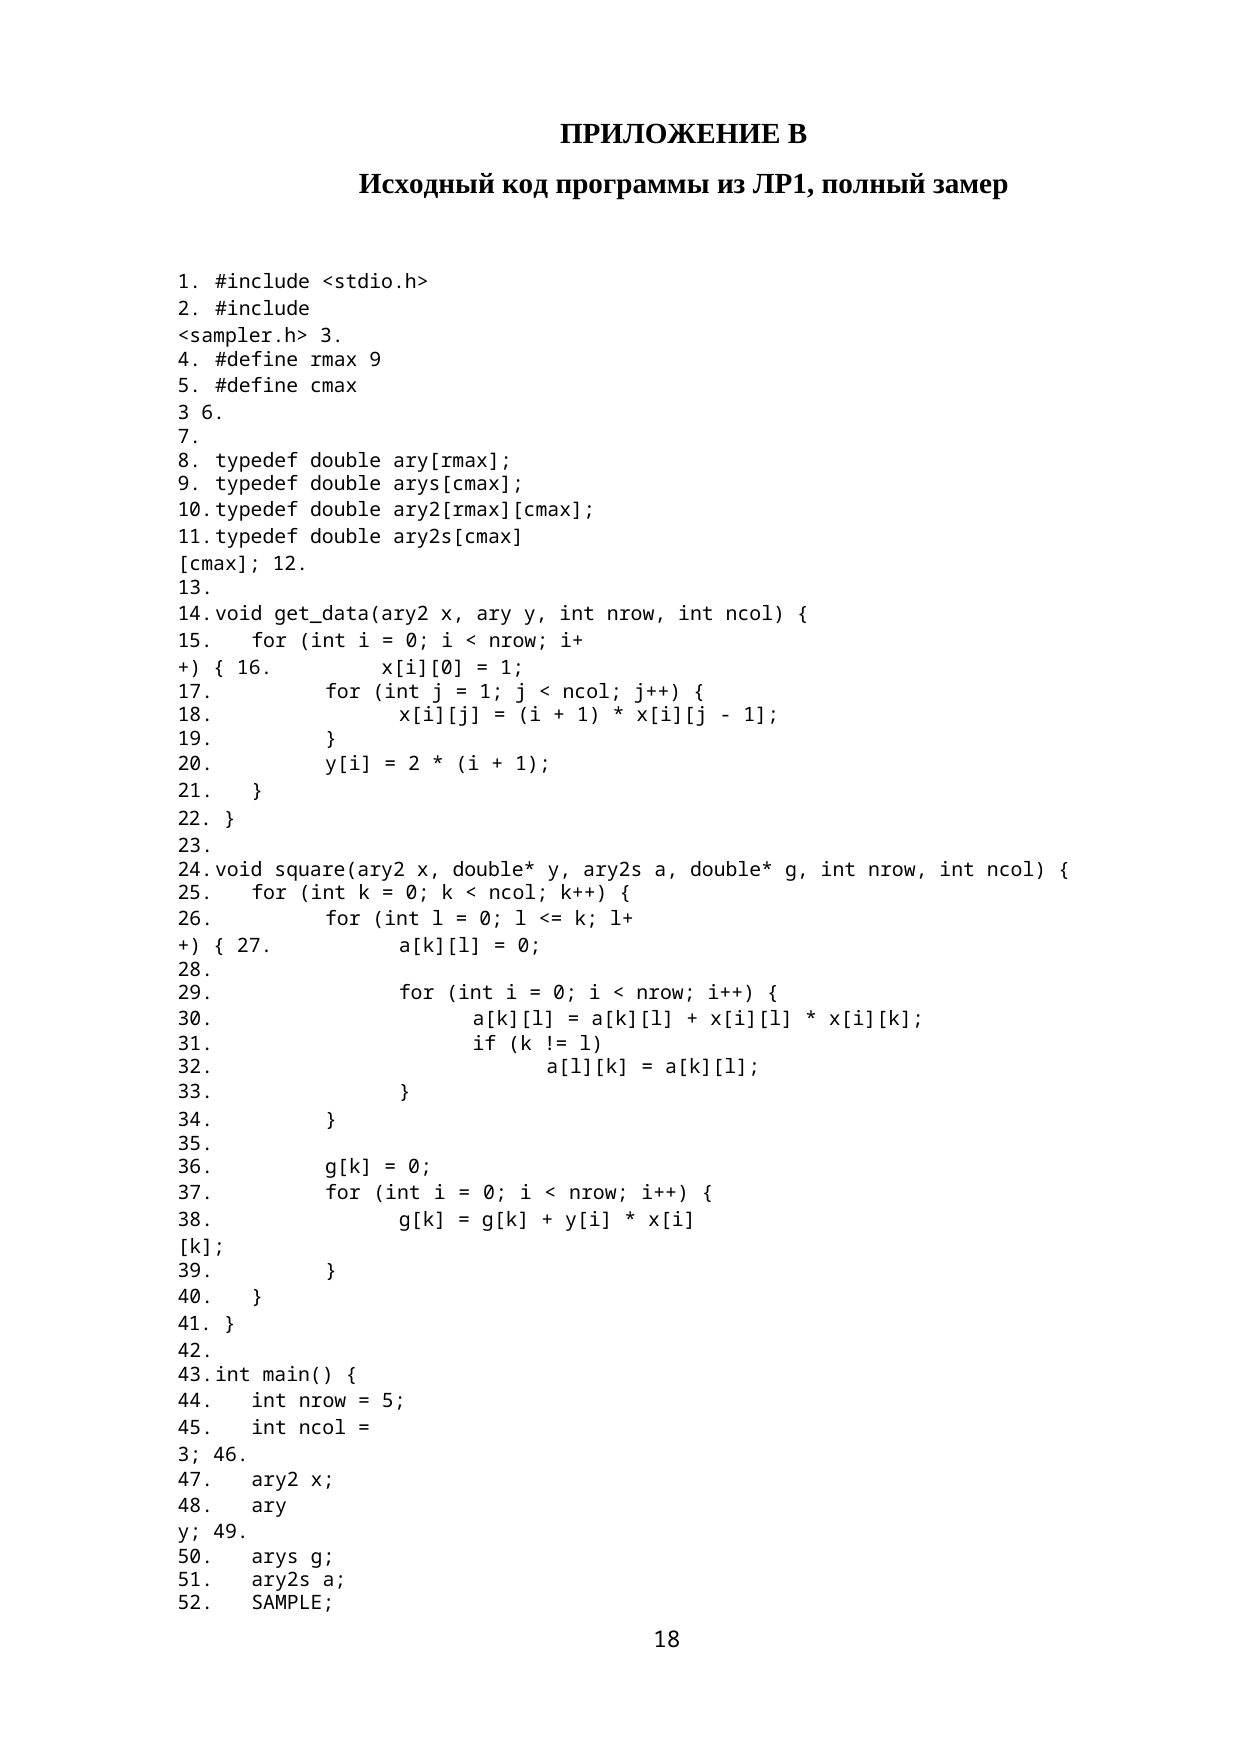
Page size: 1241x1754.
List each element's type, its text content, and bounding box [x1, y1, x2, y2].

text 36. g[k] = 0; [177, 1155, 1173, 1178]
list typedef double arys[cmax]; [177, 472, 1173, 495]
text Исходный код программы из ЛР1, полный замер [232, 167, 1135, 200]
list ary2s a; [177, 1568, 1173, 1591]
list #include <stdio.h> [177, 267, 1173, 294]
list typedef double ary[rmax]; [177, 448, 1173, 472]
list arys g; [177, 1545, 1173, 1568]
list for (int i = 0; i < nrow; i++) { 16. x[i][0] = 1; [177, 626, 599, 680]
list int ncol = 3; 46. [177, 1414, 392, 1468]
text 7. [177, 425, 1173, 448]
text 26. for (int l = 0; l <= k; l++) { 27. a[k][l] = 0; [177, 904, 651, 958]
text 21. } [177, 777, 1173, 804]
text 35. [177, 1132, 1173, 1155]
text 30. a[k][l] = a[k][l] + x[i][l] * x[i][k]; [177, 1004, 1173, 1031]
text ПРИЛОЖЕНИЕ В [232, 116, 1135, 149]
text 13. [177, 576, 1173, 599]
list void get_data(ary2 x, ary y, int nrow, int ncol) { [177, 599, 1173, 626]
list for (int k = 0; k < ncol; k++) { [177, 881, 1173, 904]
text 17. for (int j = 1; j < ncol; j++) { [177, 680, 1173, 703]
list typedef double ary2s[cmax][cmax]; 12. [177, 522, 573, 576]
text 22. } 23. [177, 804, 254, 858]
list ary2 x; [177, 1468, 1173, 1491]
text 41. } 42. [177, 1309, 254, 1363]
text 18. x[i][j] = (i + 1) * x[i][j - 1]; [177, 703, 1173, 727]
list SAMPLE; [177, 1591, 1173, 1614]
text 29. for (int i = 0; i < nrow; i++) { [177, 981, 1173, 1004]
text 20. y[i] = 2 * (i + 1); [177, 750, 1173, 777]
text 34. } [177, 1105, 1173, 1132]
list void square(ary2 x, double* y, ary2s a, double* g, int nrow, int ncol) { [177, 858, 1173, 881]
list #define cmax 3 6. [177, 371, 367, 425]
text 28. [177, 958, 1173, 981]
list ary y; 49. [177, 1491, 316, 1545]
text 33. } [177, 1078, 1173, 1105]
text 19. } [177, 727, 1173, 750]
list #include <sampler.h> 3. [177, 294, 432, 348]
list int main() { [177, 1363, 1173, 1387]
text 40. } [177, 1282, 1173, 1309]
text 32. a[l][k] = a[k][l]; [177, 1055, 1173, 1078]
text 39. } [177, 1259, 1173, 1282]
list typedef double ary2[rmax][cmax]; [177, 495, 1173, 522]
list #define rmax 9 [177, 348, 1173, 371]
text 37. for (int i = 0; i < nrow; i++) { 38. g[k] = g[k] + y[i] * x[i][k]; [177, 1178, 714, 1259]
list int nrow = 5; [177, 1387, 1173, 1414]
text 31. if (k != l) [177, 1032, 1173, 1055]
